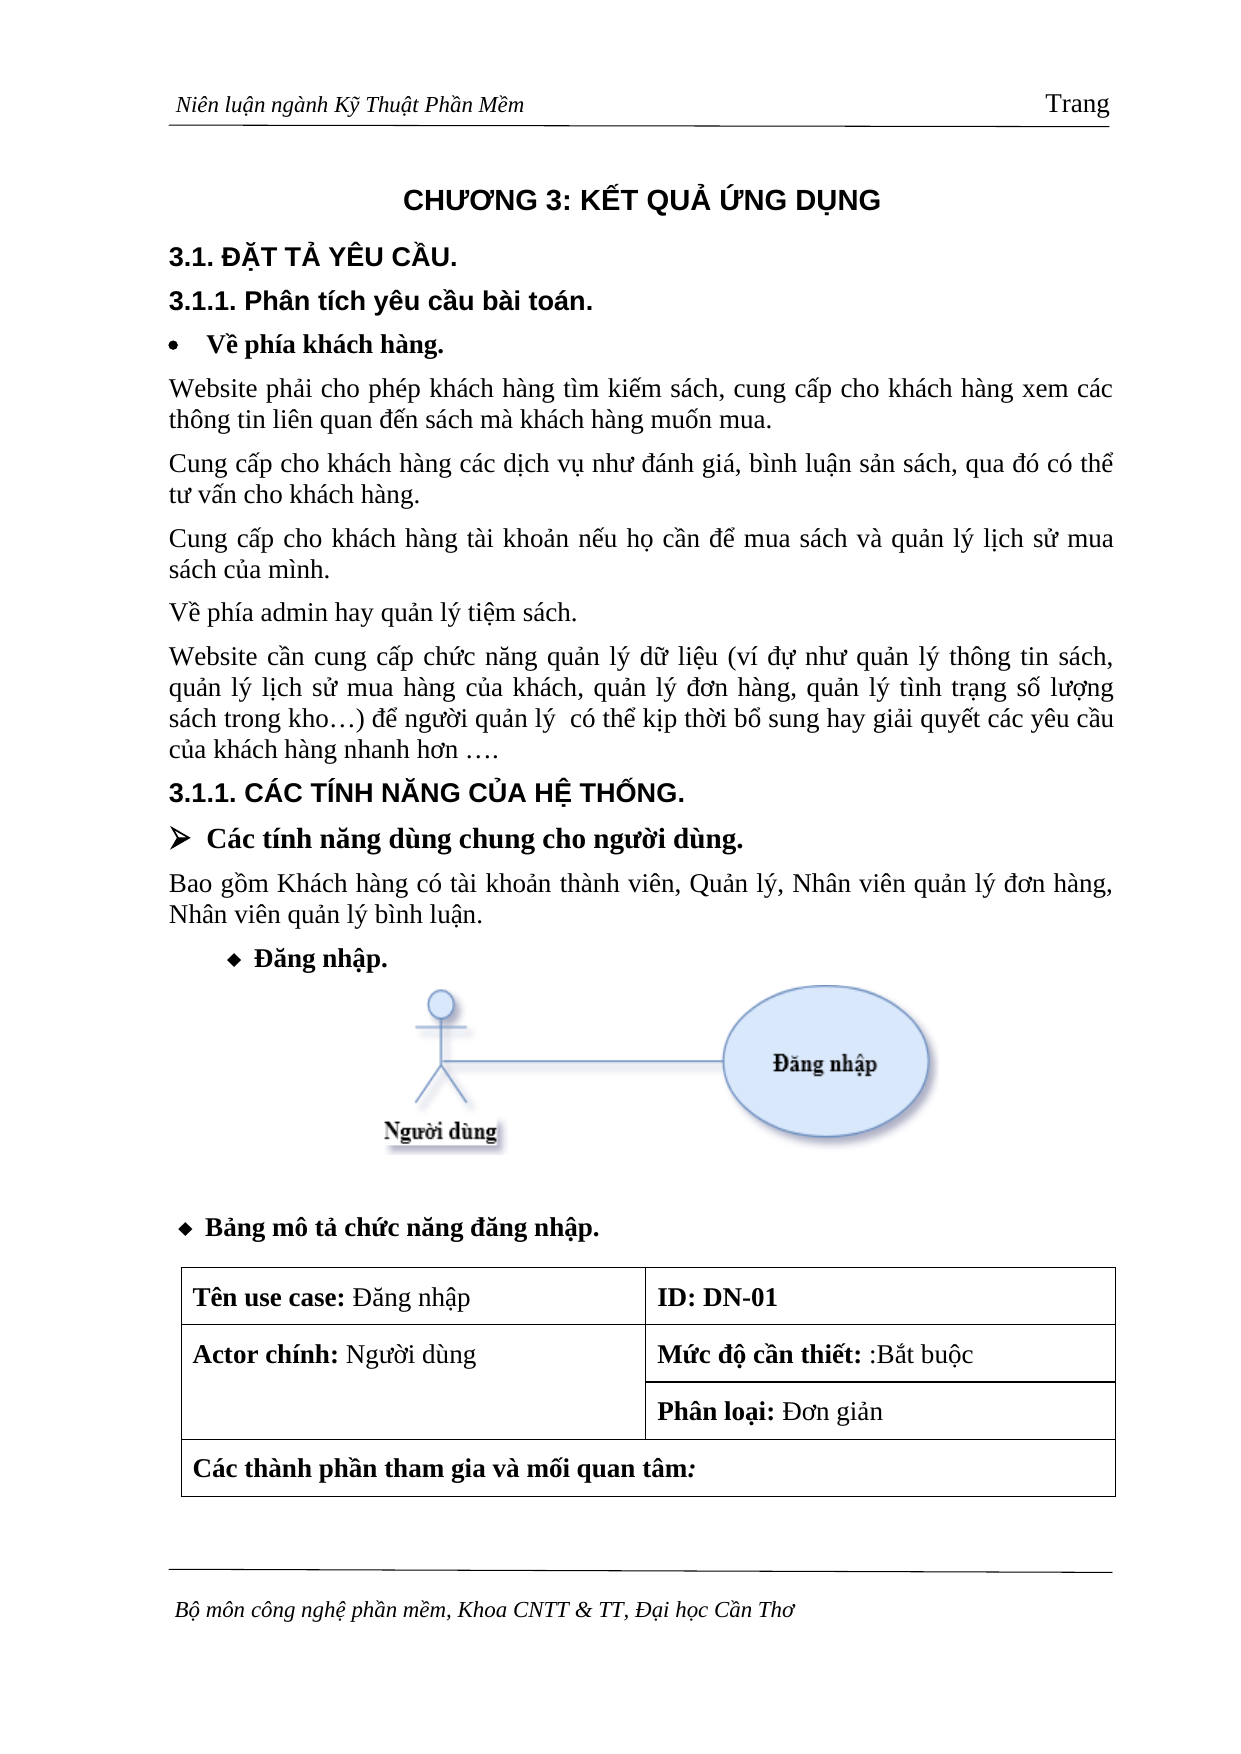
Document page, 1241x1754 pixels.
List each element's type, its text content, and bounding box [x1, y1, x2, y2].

text Cung cấp cho khách hàng tài khoản nếu họ cần để mua sách và quản lý lịch sử mua sách của mình. [169, 522, 1115, 584]
subtitle Kết quả ứng dụng [169, 182, 1115, 216]
table_header ID: DN-01 [646, 1268, 1115, 1324]
list Các tính năng dùng chung cho người dùng. [169, 821, 1115, 855]
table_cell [182, 1440, 1115, 1496]
table_cell Phân loại: Đơn giản [646, 1383, 1115, 1439]
subtitle Phân tích yêu cầu bài toán. [169, 285, 1115, 316]
text Về phía admin hay quản lý tiệm sách. [169, 597, 1115, 628]
text Bảng mô tả chức năng đăng nhập. [178, 1211, 1115, 1242]
text Cung cấp cho khách hàng các dịch vụ như đánh giá, bình luận sản sách, qua đó có thể tư vấn cho khách hàng. [169, 447, 1115, 509]
text Website cần cung cấp chức năng quản lý dữ liệu (ví đự như quản lý thông tin sách, quản lý lịch sử mua hàng của khách, quản lý đơn hàng, quản lý tình trạng số lượng sách trong kho…) để người quản lý có thể kịp thời bổ sung hay giải quyết các yêu cầu của khách hàng nhanh hơn …. [169, 640, 1115, 765]
table_cell Mức độ cần thiết: :Bắt buộc [646, 1325, 1115, 1381]
table_cell Actor chính: Người dùng [182, 1325, 645, 1439]
table_header Tên use case: Đăng nhập [182, 1268, 645, 1324]
list Về phía khách hàng. [169, 328, 1115, 360]
subtitle Đăng nhập. [227, 942, 1115, 973]
text Bao gồm Khách hàng có tài khoản thành viên, Quản lý, Nhân viên quản lý đơn hàng, Nhân viên quản lý bình luận. [169, 867, 1115, 929]
subtitle Các tính năng của hệ thống. [169, 777, 1115, 808]
subtitle đặt tả yêu cầu. [169, 241, 1115, 272]
text Website phải cho phép khách hàng tìm kiếm sách, cung cấp cho khách hàng xem các thông tin liên quan đến sách mà khách hàng muốn mua. [169, 372, 1115, 434]
picture [384, 985, 939, 1155]
